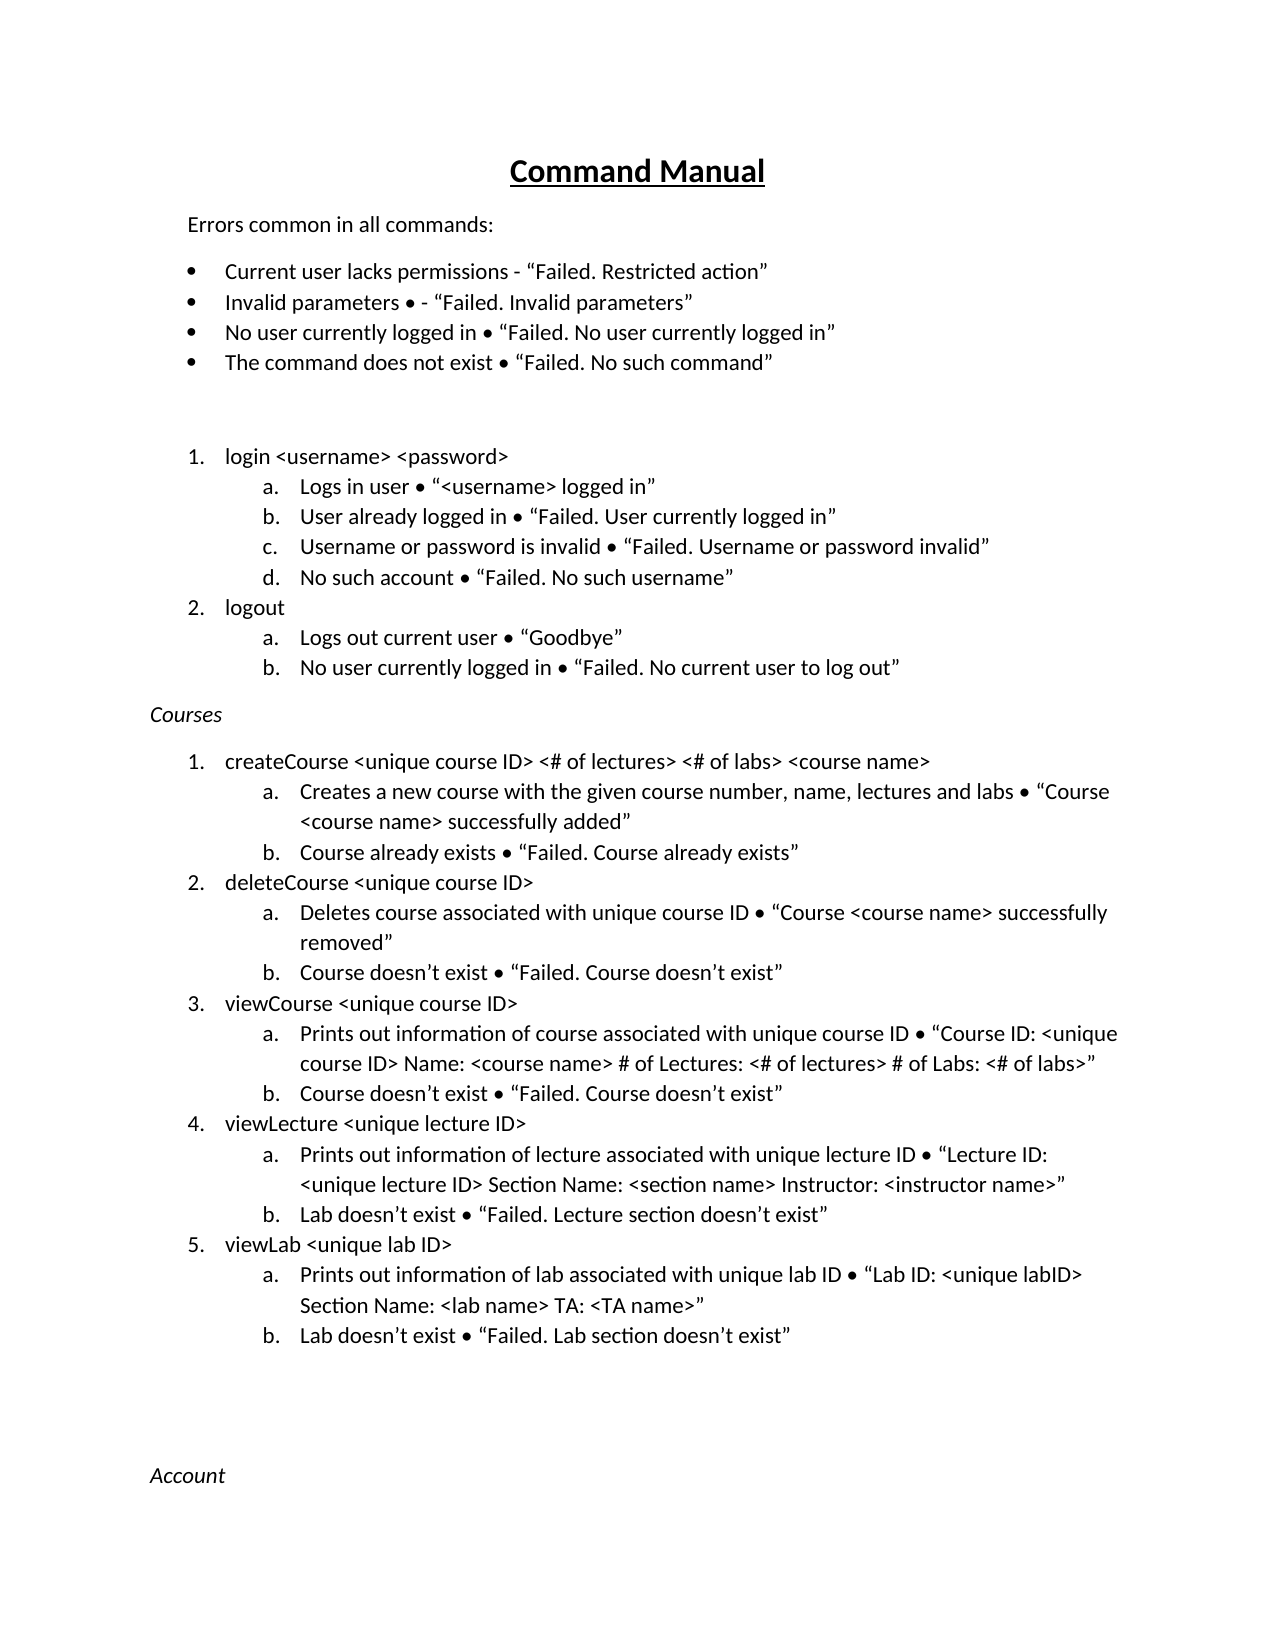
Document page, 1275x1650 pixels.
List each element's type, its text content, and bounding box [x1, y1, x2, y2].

text Command Manual [150, 150, 1125, 191]
list logout [187, 593, 1125, 621]
list Deletes course associated with unique course ID • “Course <course name> successfully removed” [262, 898, 1125, 956]
list Prints out information of course associated with unique course ID • “Course ID: <unique course ID> Name: <course name> # of Lectures: <# of lectures> # of Labs: <# of labs>” [262, 1019, 1125, 1077]
list Prints out information of lab associated with unique lab ID • “Lab ID: <unique labID> Section Name: <lab name> TA: <TA name>” [262, 1261, 1125, 1319]
list Lab doesn’t exist • “Failed. Lab section doesn’t exist” [262, 1321, 1125, 1349]
list Prints out information of lecture associated with unique lecture ID • “Lecture ID: <unique lecture ID> Section Name: <section name> Instructor: <instructor name>” [262, 1140, 1125, 1198]
list deleteCourse <unique course ID> [187, 868, 1125, 896]
list Username or password is invalid • “Failed. Username or password invalid” [262, 532, 1125, 561]
list viewCourse <unique course ID> [187, 989, 1125, 1017]
list Logs in user • “<username> logged in” [262, 472, 1125, 500]
list User already logged in • “Failed. User currently logged in” [262, 502, 1125, 530]
list viewLecture <unique lecture ID> [187, 1109, 1125, 1138]
list No user currently logged in • “Failed. No current user to log out” [262, 653, 1125, 681]
list Course already exists • “Failed. Course already exists” [262, 838, 1125, 866]
list Course doesn’t exist • “Failed. Course doesn’t exist” [262, 958, 1125, 987]
list createCourse <unique course ID> <# of lectures> <# of labs> <course name> [187, 747, 1125, 775]
list Course doesn’t exist • “Failed. Course doesn’t exist” [262, 1079, 1125, 1107]
list Current user lacks permissions - “Failed. Restricted action” [187, 257, 1125, 286]
list Lab doesn’t exist • “Failed. Lecture section doesn’t exist” [262, 1200, 1125, 1228]
text Account [150, 1462, 1125, 1490]
list Creates a new course with the given course number, name, lectures and labs • “Course <course name> successfully added” [262, 777, 1125, 836]
list Logs out current user • “Goodbye” [262, 623, 1125, 651]
list No such account • “Failed. No such username” [262, 563, 1125, 591]
text Errors common in all commands: [187, 211, 1125, 239]
text Courses [150, 700, 1125, 728]
list viewLab <unique lab ID> [187, 1230, 1125, 1258]
list login <username> <password> [187, 442, 1125, 470]
list Invalid parameters • - “Failed. Invalid parameters” [187, 288, 1125, 316]
list No user currently logged in • “Failed. No user currently logged in” [187, 318, 1125, 346]
list The command does not exist • “Failed. No such command” [187, 348, 1125, 376]
